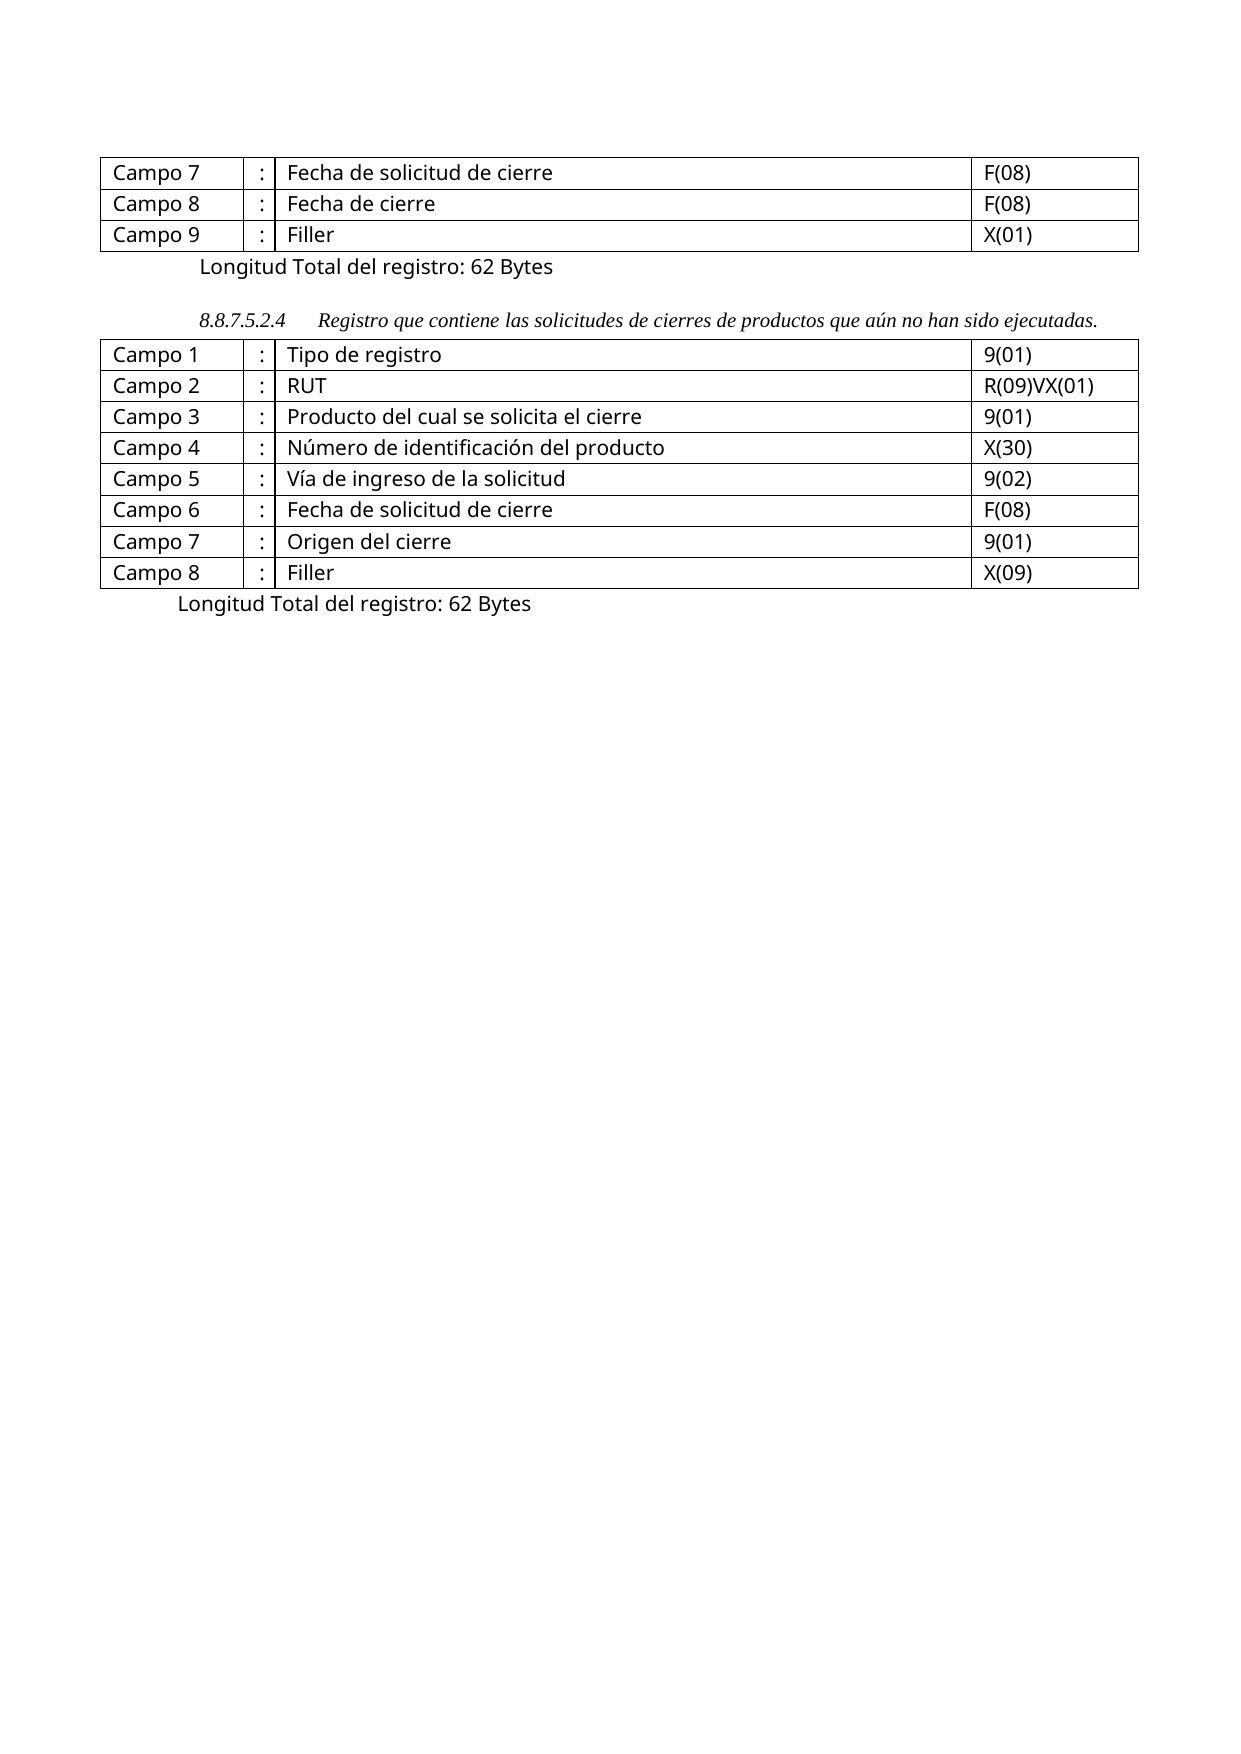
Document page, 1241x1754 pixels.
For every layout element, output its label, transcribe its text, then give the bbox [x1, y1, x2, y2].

table_cell Campo 8 [101, 558, 243, 588]
table_header Campo 1 [101, 340, 243, 370]
table_cell Fecha de cierre [276, 190, 971, 219]
table_cell 9(01) [972, 402, 1138, 432]
list Registro que contiene las solicitudes de cierres de productos que aún no han sido ejecutadas. [199, 308, 1181, 332]
table_cell : [244, 402, 274, 432]
table_cell Campo 7 [101, 527, 243, 557]
table_cell Campo 6 [101, 496, 243, 526]
table_cell F(08) [972, 190, 1138, 219]
table_cell Campo 5 [101, 464, 243, 494]
table_cell Campo 3 [101, 402, 243, 432]
table_cell RUT [276, 371, 971, 401]
table_cell 9(02) [972, 464, 1138, 494]
table_cell Campo 8 [101, 190, 243, 219]
table_cell Filler [276, 558, 971, 588]
text Longitud Total del registro: 62 Bytes [177, 589, 1181, 618]
table_cell Filler [276, 221, 971, 251]
table_cell X(09) [972, 558, 1138, 588]
table_cell X(30) [972, 433, 1138, 463]
table_header Fecha de solicitud de cierre [276, 158, 971, 188]
table_header F(08) [972, 158, 1138, 188]
table_header : [244, 158, 274, 188]
table_cell : [244, 371, 274, 401]
table_cell R(09)VX(01) [972, 371, 1138, 401]
table_cell Fecha de solicitud de cierre [276, 496, 971, 526]
table_header Tipo de registro [276, 340, 971, 370]
table_cell : [244, 496, 274, 526]
table_cell 9(01) [972, 527, 1138, 557]
table_cell : [244, 190, 274, 219]
table_cell Producto del cual se solicita el cierre [276, 402, 971, 432]
table_header 9(01) [972, 340, 1138, 370]
table_cell Campo 9 [101, 221, 243, 251]
table_cell : [244, 221, 274, 251]
table_header Campo 7 [101, 158, 243, 188]
table_cell : [244, 464, 274, 494]
table_cell Campo 4 [101, 433, 243, 463]
table_cell : [244, 558, 274, 588]
table_cell F(08) [972, 496, 1138, 526]
table_header : [244, 340, 274, 370]
table_cell : [244, 433, 274, 463]
table_cell Número de identificación del producto [276, 433, 971, 463]
text Longitud Total del registro: 62 Bytes [199, 252, 1181, 280]
table_cell Campo 2 [101, 371, 243, 401]
table_cell X(01) [972, 221, 1138, 251]
table_cell Origen del cierre [276, 527, 971, 557]
table_cell Vía de ingreso de la solicitud [276, 464, 971, 494]
table_cell : [244, 527, 274, 557]
